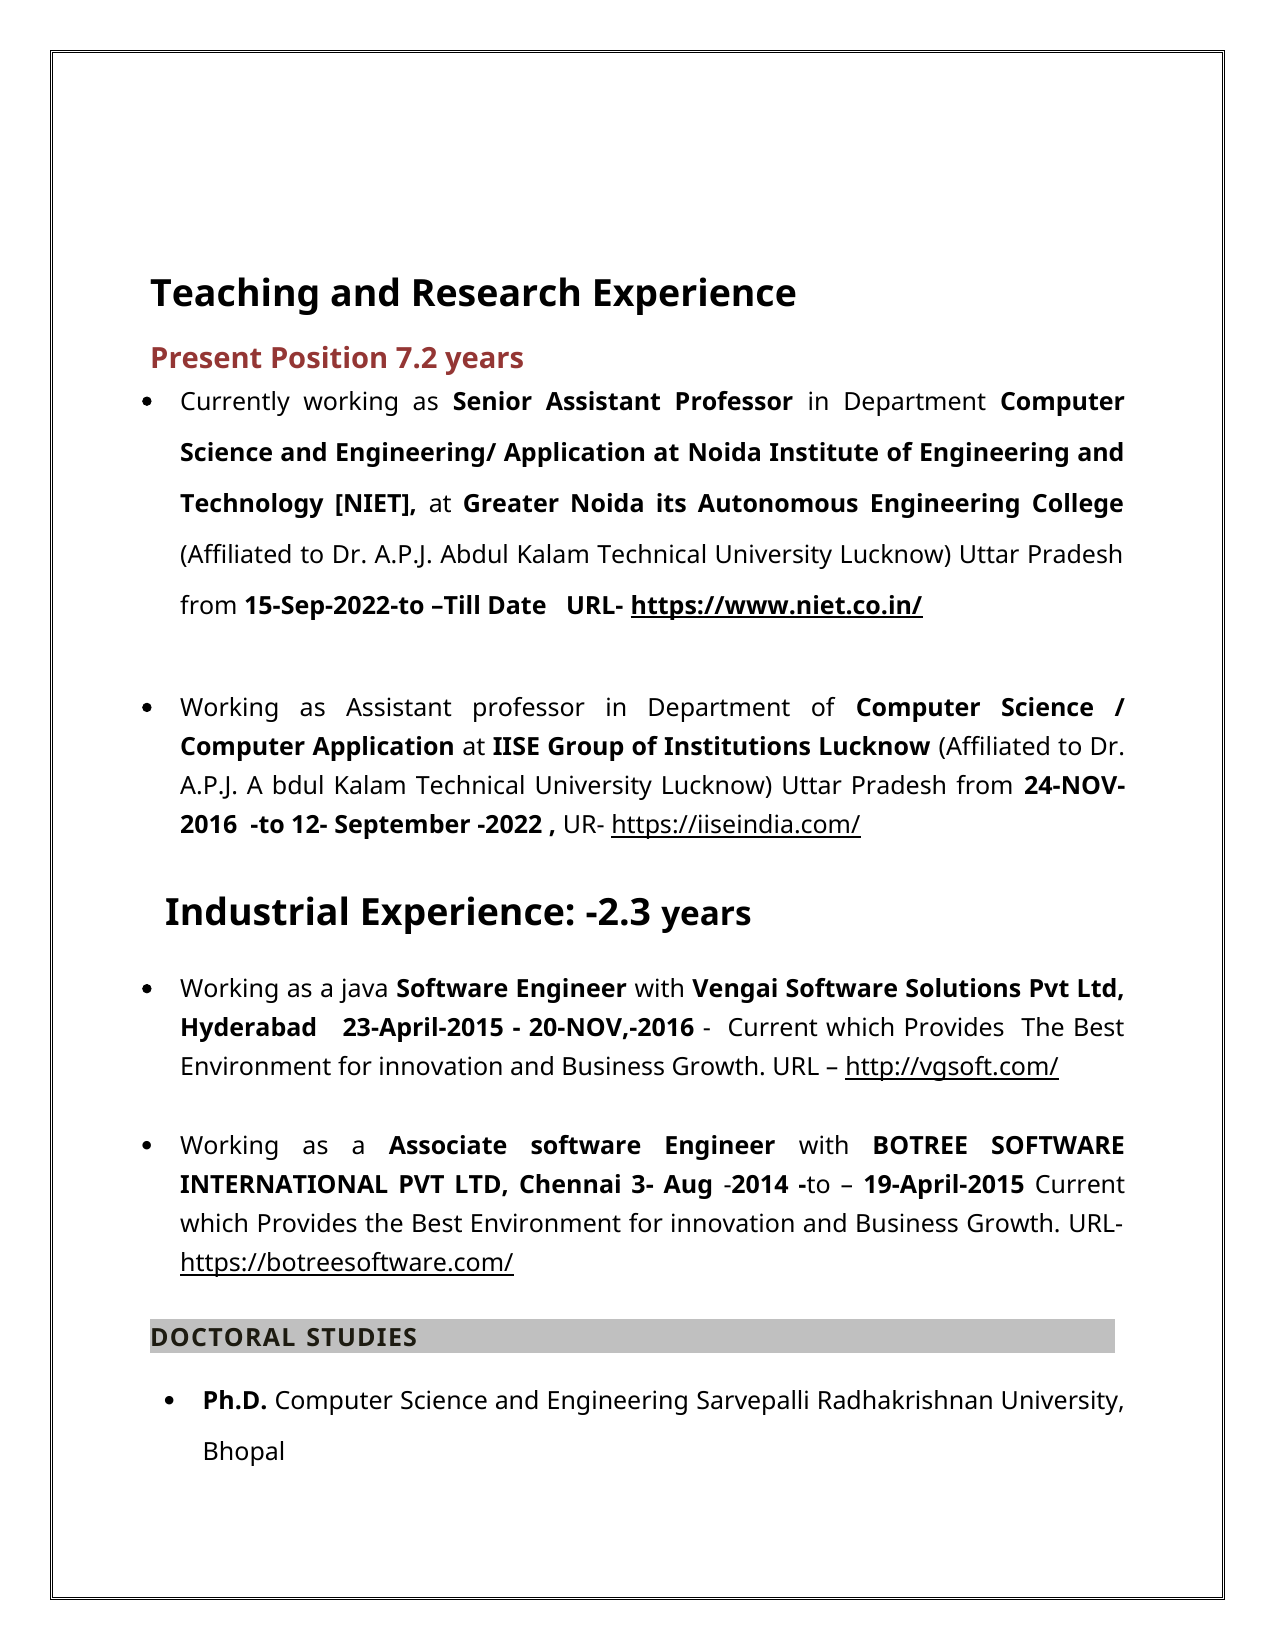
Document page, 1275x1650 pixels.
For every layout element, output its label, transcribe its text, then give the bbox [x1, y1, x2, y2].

list Working as a java Software Engineer with Vengai Software Solutions Pvt Ltd, Hyderabad 23-April-2015 - 20-NOV,-2016 - Current which Provides The Best Environment for innovation and Business Growth. URL – http://vgsoft.com/ [142, 971, 1125, 1083]
list Industrial Experience: -2.3 years [165, 885, 1125, 936]
list Working as a Associate software Engineer with BOTREE SOFTWARE INTERNATIONAL PVT LTD, Chennai 3- Aug -2014 -to – 19-April-2015 Current which Provides the Best Environment for innovation and Business Growth. URL- https://botreesoftware.com/ [142, 1127, 1125, 1279]
list Working as Assistant professor in Department of Computer Science / Computer Application at IISE Group of Institutions Lucknow (Affiliated to Dr. A.P.J. A bdul Kalam Technical University Lucknow) Uttar Pradesh from 24-NOV-2016 -to 12- September -2022 , UR- https://iiseindia.com/ [142, 689, 1125, 841]
list Ph.D. Computer Science and Engineering Sarvepalli Radhakrishnan University, Bhopal [165, 1382, 1125, 1467]
text Present Position 7.2 years [150, 337, 1125, 377]
list Currently working as Senior Assistant Professor in Department Computer Science and Engineering/ Application at Noida Institute of Engineering and Technology [NIET], at Greater Noida its Autonomous Engineering College (Affiliated to Dr. A.P.J. Abdul Kalam Technical University Lucknow) Uttar Pradesh from 15-Sep-2022-to –Till Date URL- https://www.niet.co.in/ [142, 383, 1125, 621]
text Teaching and Research Experience [150, 266, 1125, 317]
